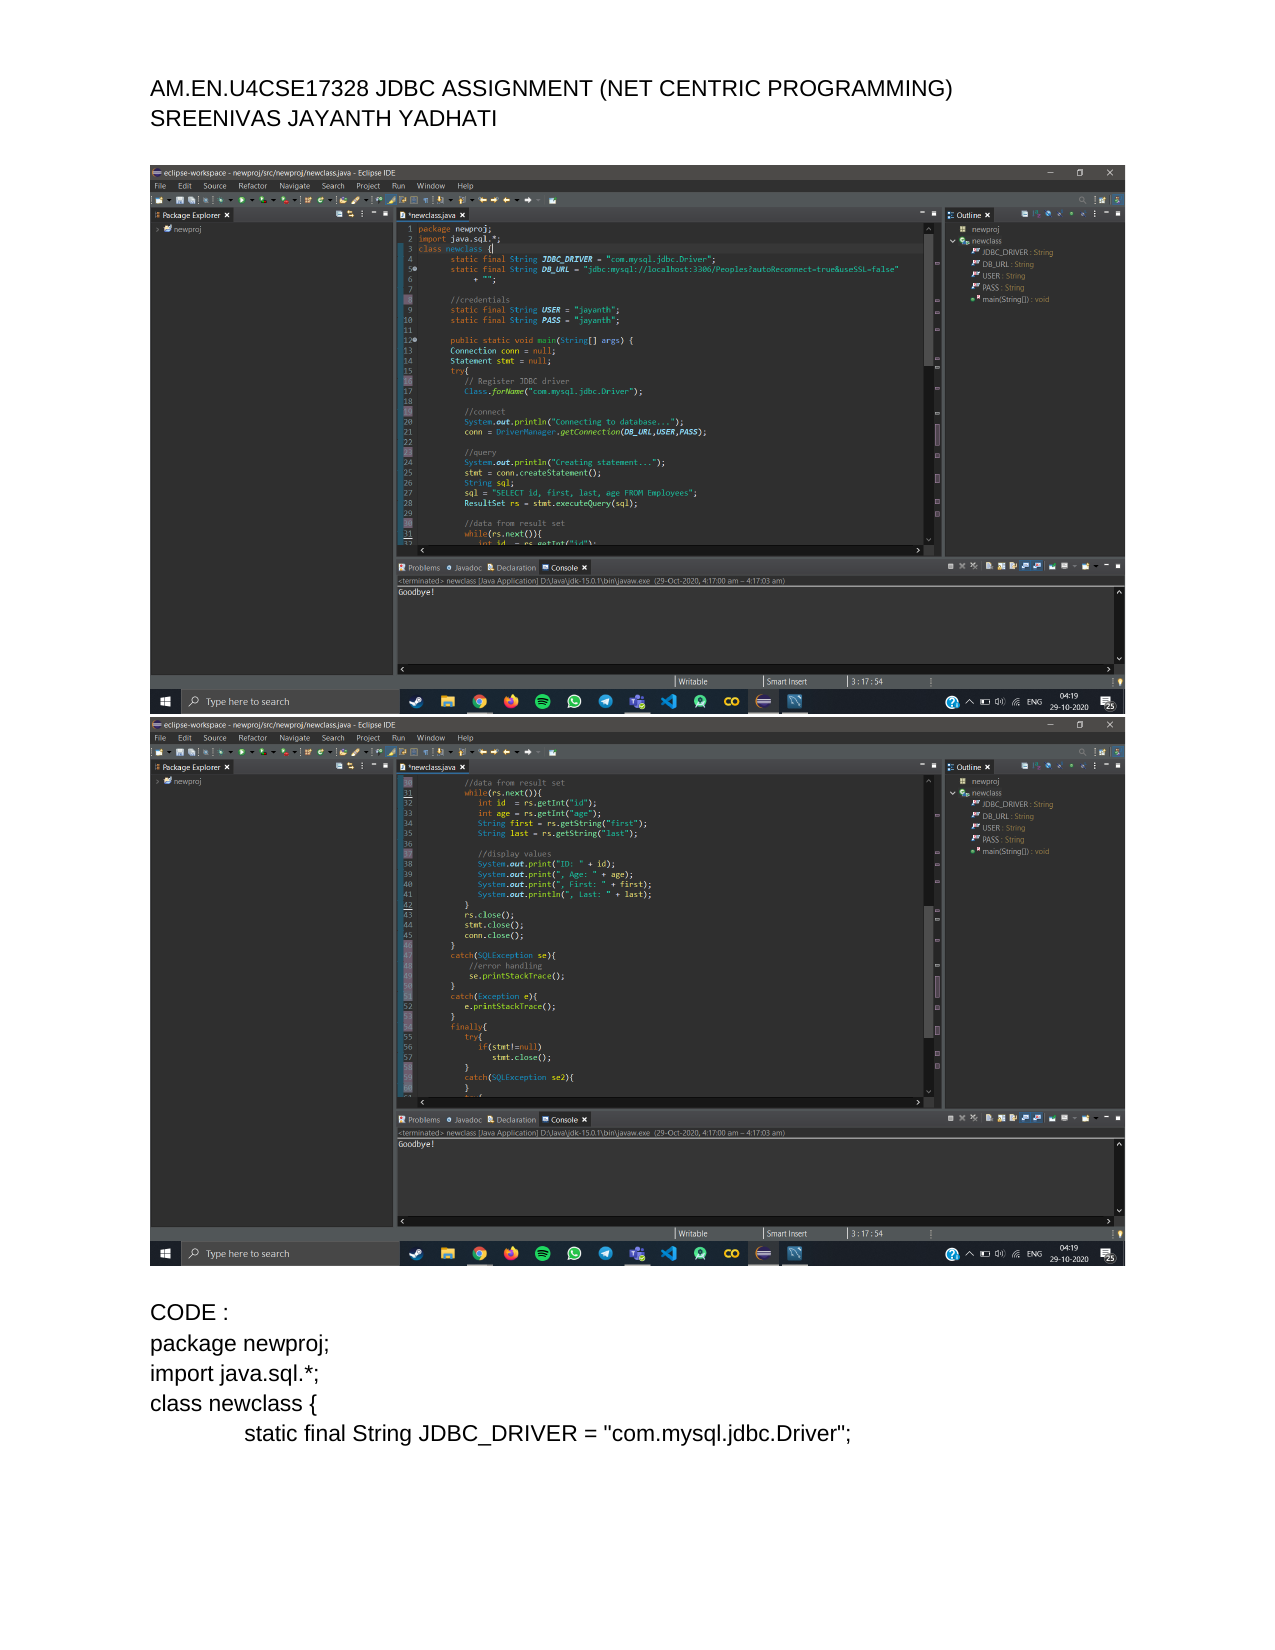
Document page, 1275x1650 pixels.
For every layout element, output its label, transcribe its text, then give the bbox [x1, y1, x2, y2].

text static final String JDBC_DRIVER = "com.mysql.jdbc.Driver"; [150, 1420, 1125, 1447]
picture [150, 165, 1125, 714]
text package newproj; [150, 1329, 1125, 1356]
picture [150, 717, 1125, 1266]
text import java.sql.*; [150, 1360, 1125, 1386]
text class newclass { [150, 1390, 1125, 1416]
text CODE : [150, 1299, 1125, 1326]
